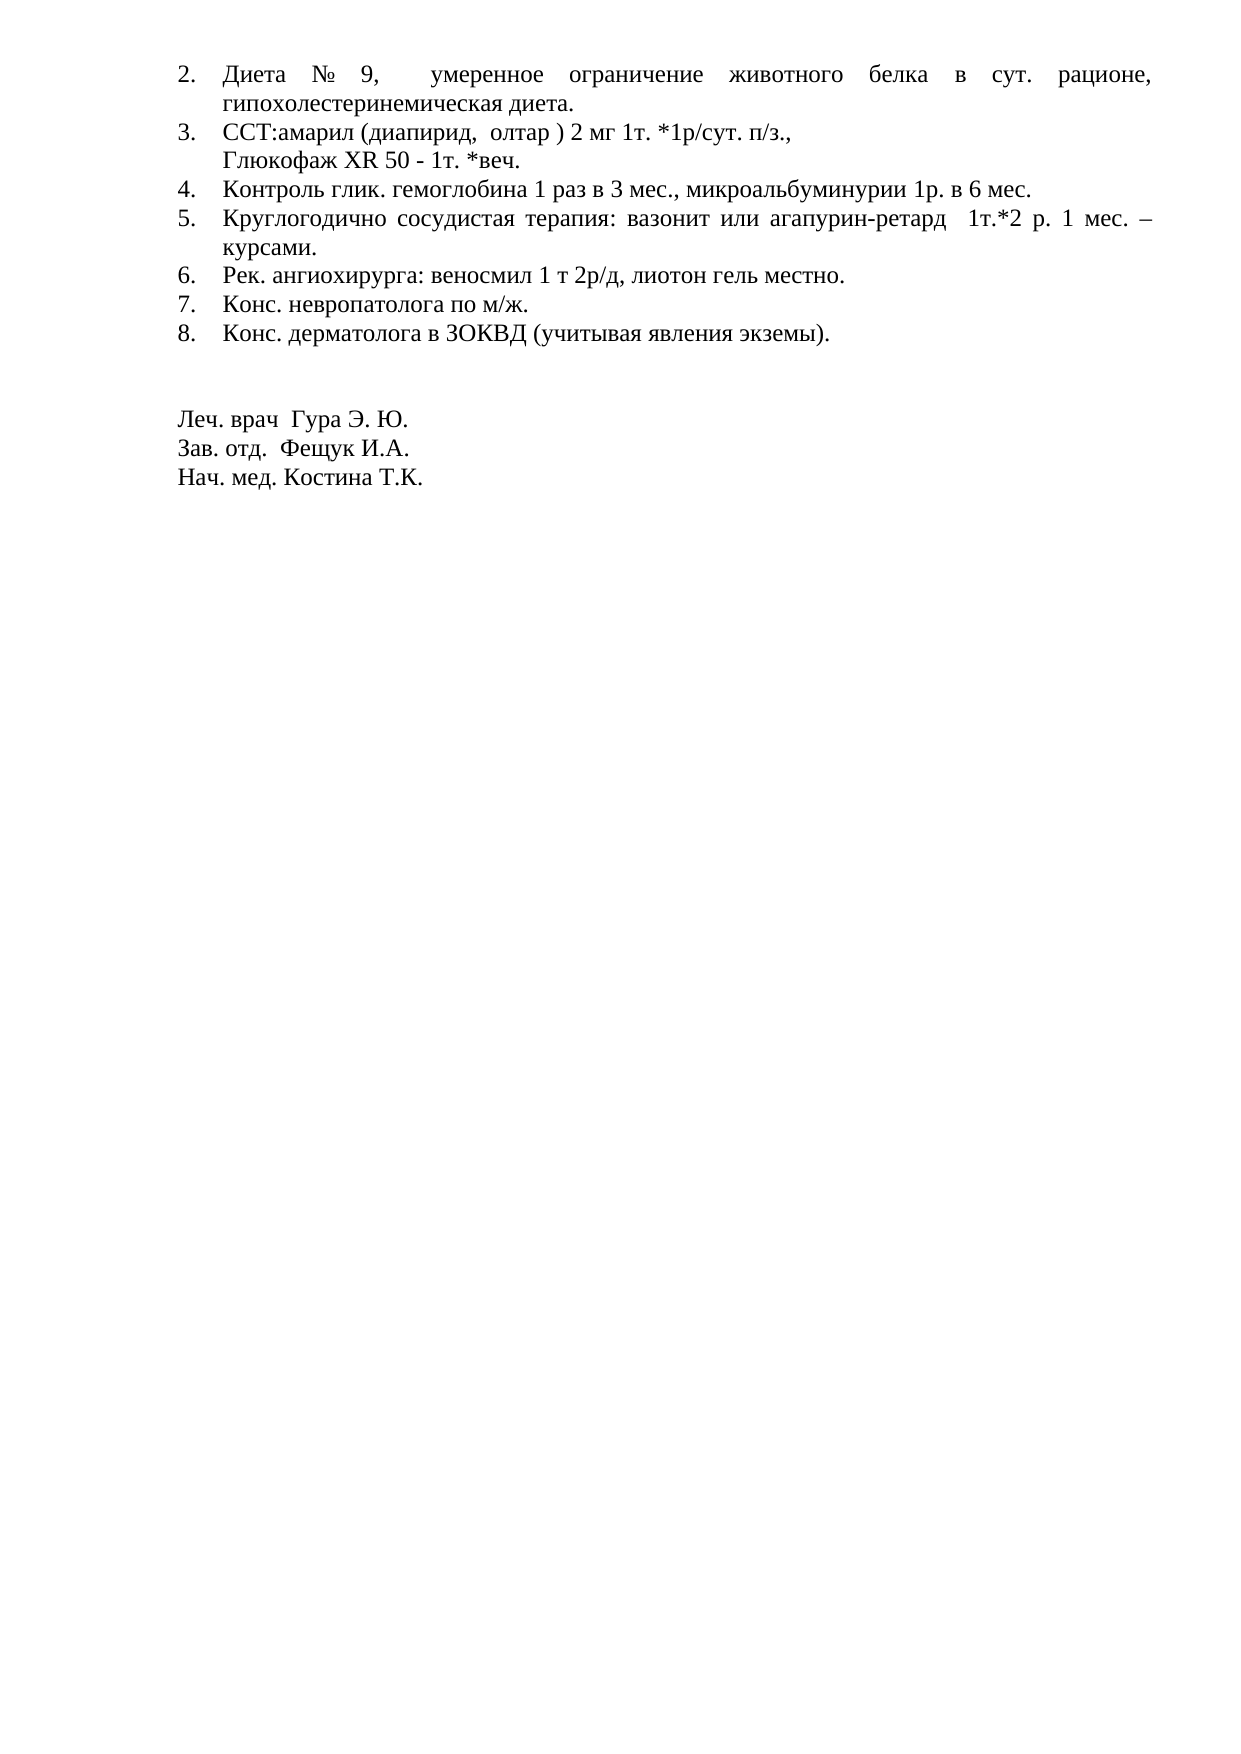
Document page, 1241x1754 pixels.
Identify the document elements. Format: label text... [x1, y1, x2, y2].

list Диета № 9, умеренное ограничение животного белка в сут. рационе, гипохолестеринемическая диета. [177, 59, 1152, 117]
list Круглогодично сосудистая терапия: вазонит или агапурин-ретард 1т.*2 р. 1 мес. – курсами. [177, 203, 1152, 260]
list Контроль глик. гемоглобина 1 раз в 3 мес., микроальбуминурии 1р. в 6 мес. [177, 174, 1152, 203]
text Нач. мед. Костина Т.К. [177, 462, 1152, 490]
list Конс. невропатолога по м/ж. [177, 289, 1152, 318]
text Глюкофаж XR 50 - 1т. *веч. [222, 145, 1152, 174]
text Зав. отд. Фещук И.А. [177, 433, 1152, 462]
list ССТ:амарил (диапирид, олтар ) 2 мг 1т. *1р/сут. п/з., [177, 117, 1152, 145]
list Рек. ангиохирурга: веносмил 1 т 2р/д, лиотон гель местно. [177, 260, 1152, 289]
subtitle Леч. врач Гура Э. Ю. [177, 404, 1152, 433]
list Конс. дерматолога в ЗОКВД (учитывая явления экземы). [177, 318, 1152, 347]
